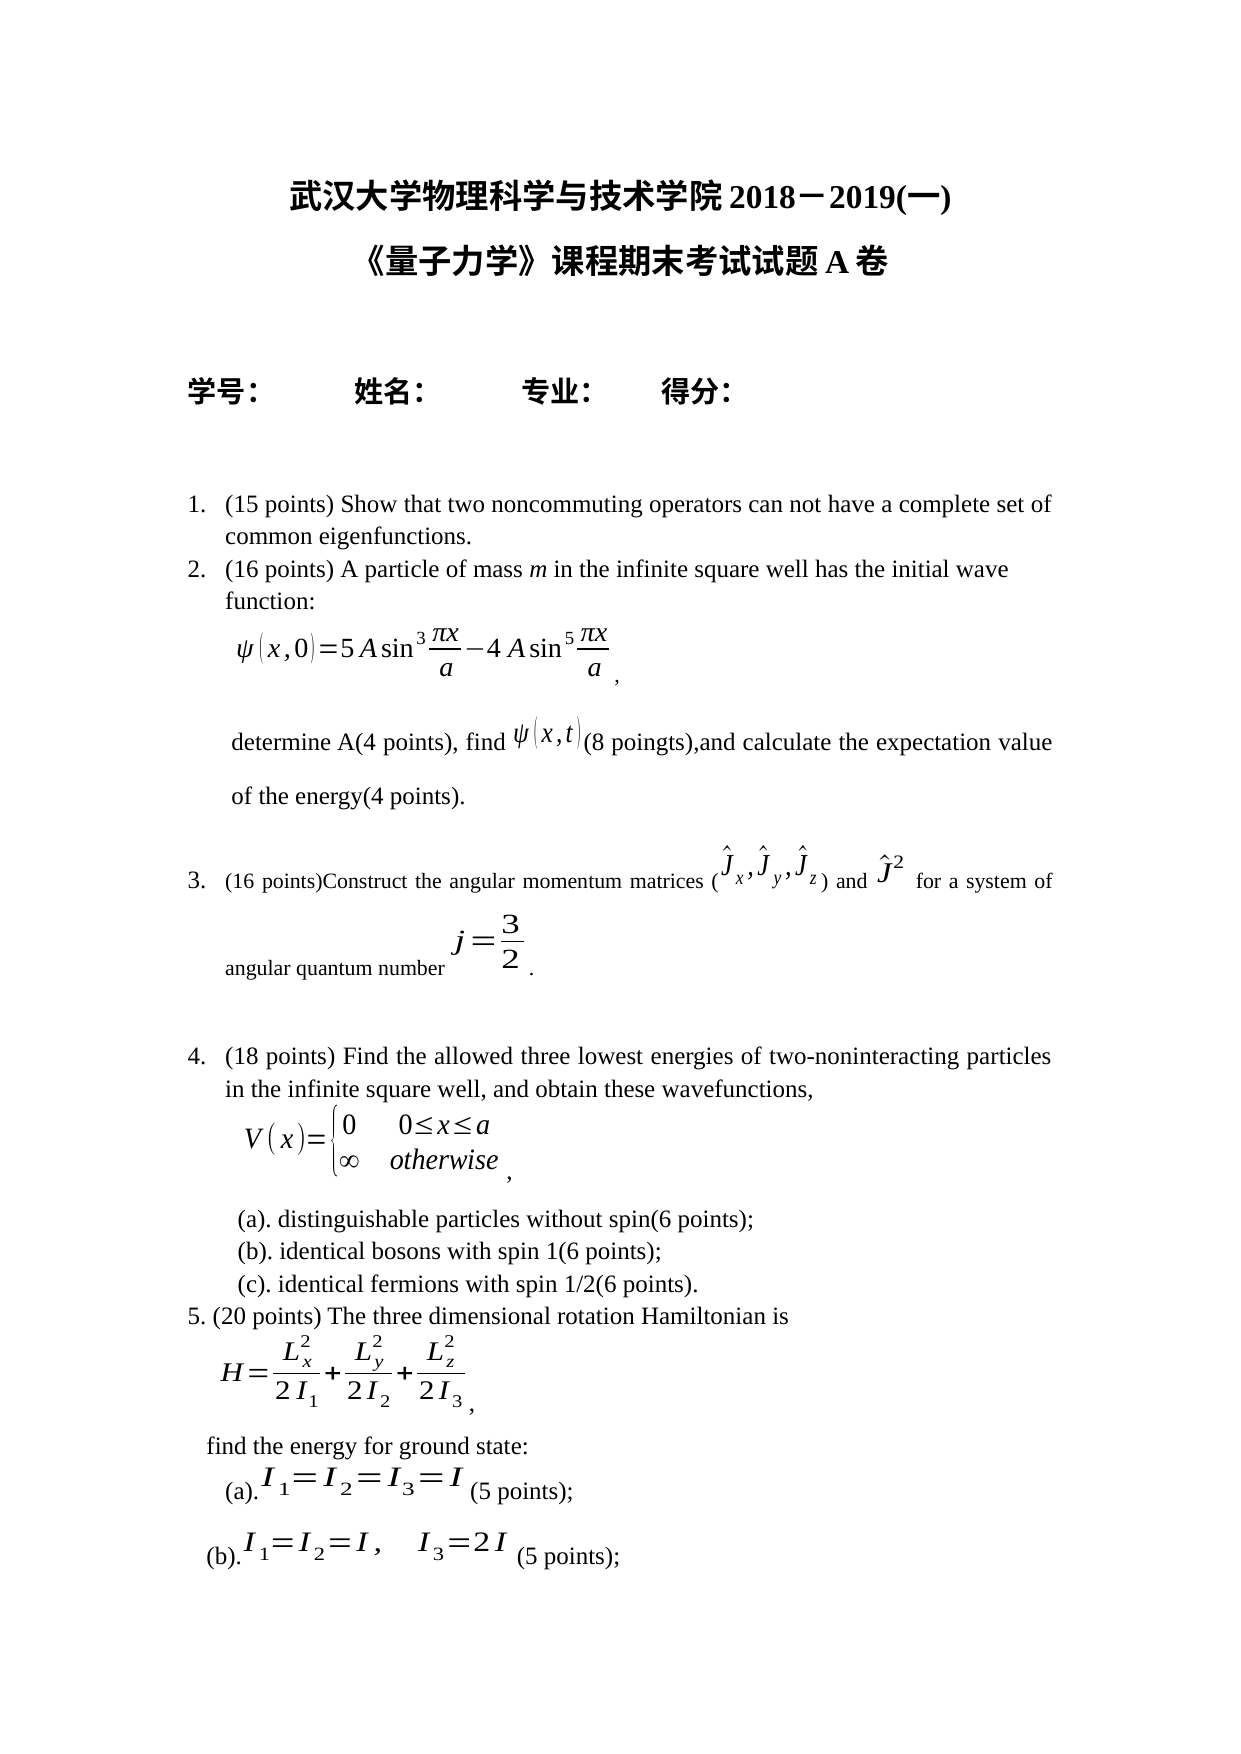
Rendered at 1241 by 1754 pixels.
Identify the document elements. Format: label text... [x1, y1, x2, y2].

list (15 points) Show that two noncommuting operators can not have a complete set of common eigenfunctions. [187, 487, 1053, 552]
text 5. (20 points) The three dimensional rotation Hamiltonian is [187, 1299, 1053, 1332]
list (16 points)Construct the angular momentum matrices () and for a system of angular quantum number . [187, 844, 1053, 1007]
text determine A(4 points), find (8 poingts),and calculate the expectation value of the energy(4 points). [231, 714, 1053, 812]
list (16 points) A particle of mass m in the infinite square well has the initial wave function: [187, 552, 1053, 617]
text (b).(5 points); [187, 1527, 1053, 1592]
list (c). identical fermions with spin 1/2(6 points). [187, 1267, 1053, 1299]
text 武汉大学物理科学与技术学院2018－2019(一) [187, 162, 1053, 227]
text find the energy for ground state: [187, 1429, 1053, 1462]
list (b). identical bosons with spin 1(6 points); [187, 1234, 1053, 1267]
list (a). distinguishable particles without spin(6 points); [187, 1202, 1053, 1234]
text , [225, 617, 1053, 714]
text 《量子力学》课程期末考试试题A卷 [187, 227, 1053, 292]
text (a).(5 points); [187, 1462, 1053, 1527]
text 学号： 姓名： 专业： 得分： [187, 357, 1053, 422]
text , [187, 1332, 1053, 1429]
list (18 points) Find the allowed three lowest energies of two-noninteracting particles in the infinite square well, and obtain these wavefunctions, [187, 1039, 1053, 1104]
list , [187, 1104, 1053, 1202]
